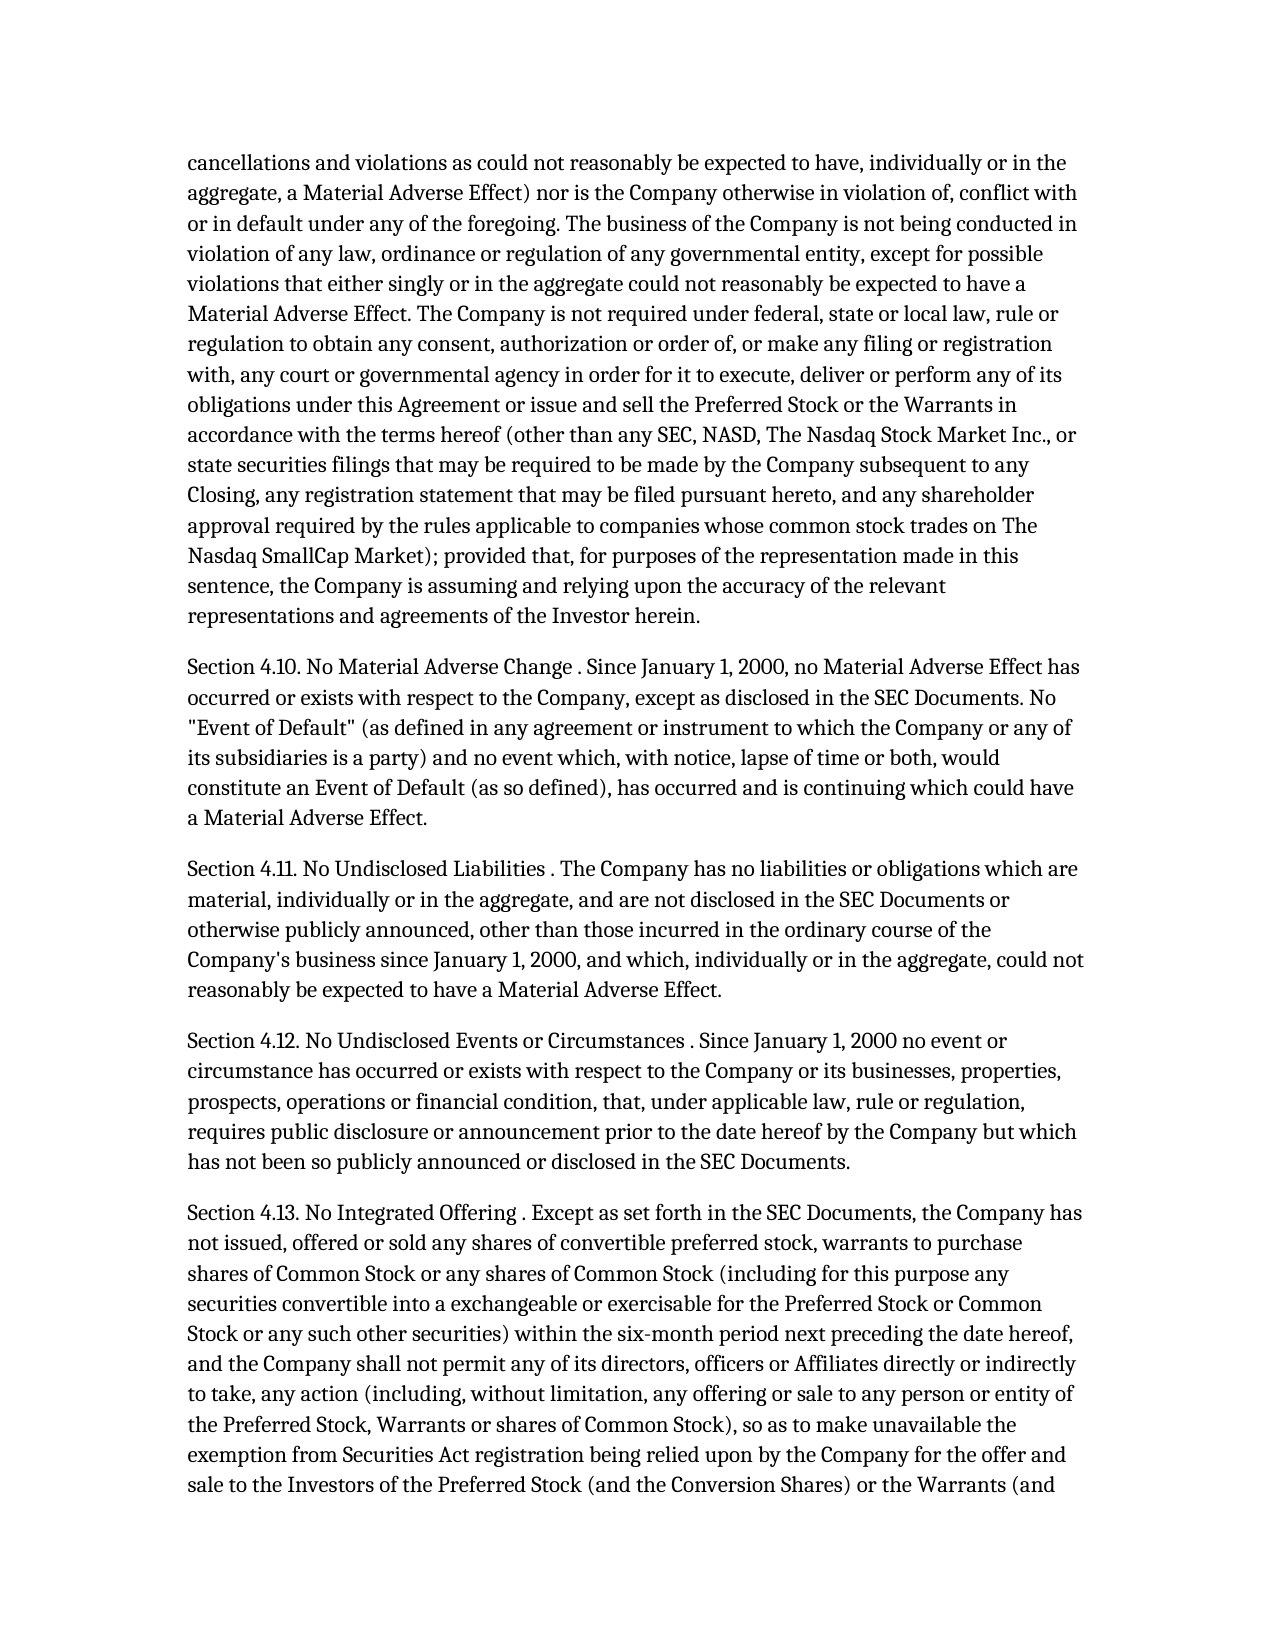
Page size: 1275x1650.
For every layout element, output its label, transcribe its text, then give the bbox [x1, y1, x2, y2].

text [187, 150, 1087, 629]
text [187, 1200, 1087, 1498]
text Section 4.10. No Material Adverse Change . Since January 1, 2000, no Material Adverse Effect has occurred or exists with respect to the Company, except as disclosed in the SEC Documents. No "Event of Default" (as defined in any agreement or instrument to which the Company or any of its subsidiaries is a party) and no event which, with notice, lapse of time or both, would constitute an Event of Default (as so defined), has occurred and is continuing which could have a Material Adverse Effect. [187, 654, 1087, 832]
text Section 4.11. No Undisclosed Liabilities . The Company has no liabilities or obligations which are material, individually or in the aggregate, and are not disclosed in the SEC Documents or otherwise publicly announced, other than those incurred in the ordinary course of the Company's business since January 1, 2000, and which, individually or in the aggregate, could not reasonably be expected to have a Material Adverse Effect. [187, 856, 1087, 1003]
text Section 4.12. No Undisclosed Events or Circumstances . Since January 1, 2000 no event or circumstance has occurred or exists with respect to the Company or its businesses, properties, prospects, operations or financial condition, that, under applicable law, rule or regulation, requires public disclosure or announcement prior to the date hereof by the Company but which has not been so publicly announced or disclosed in the SEC Documents. [187, 1028, 1087, 1175]
